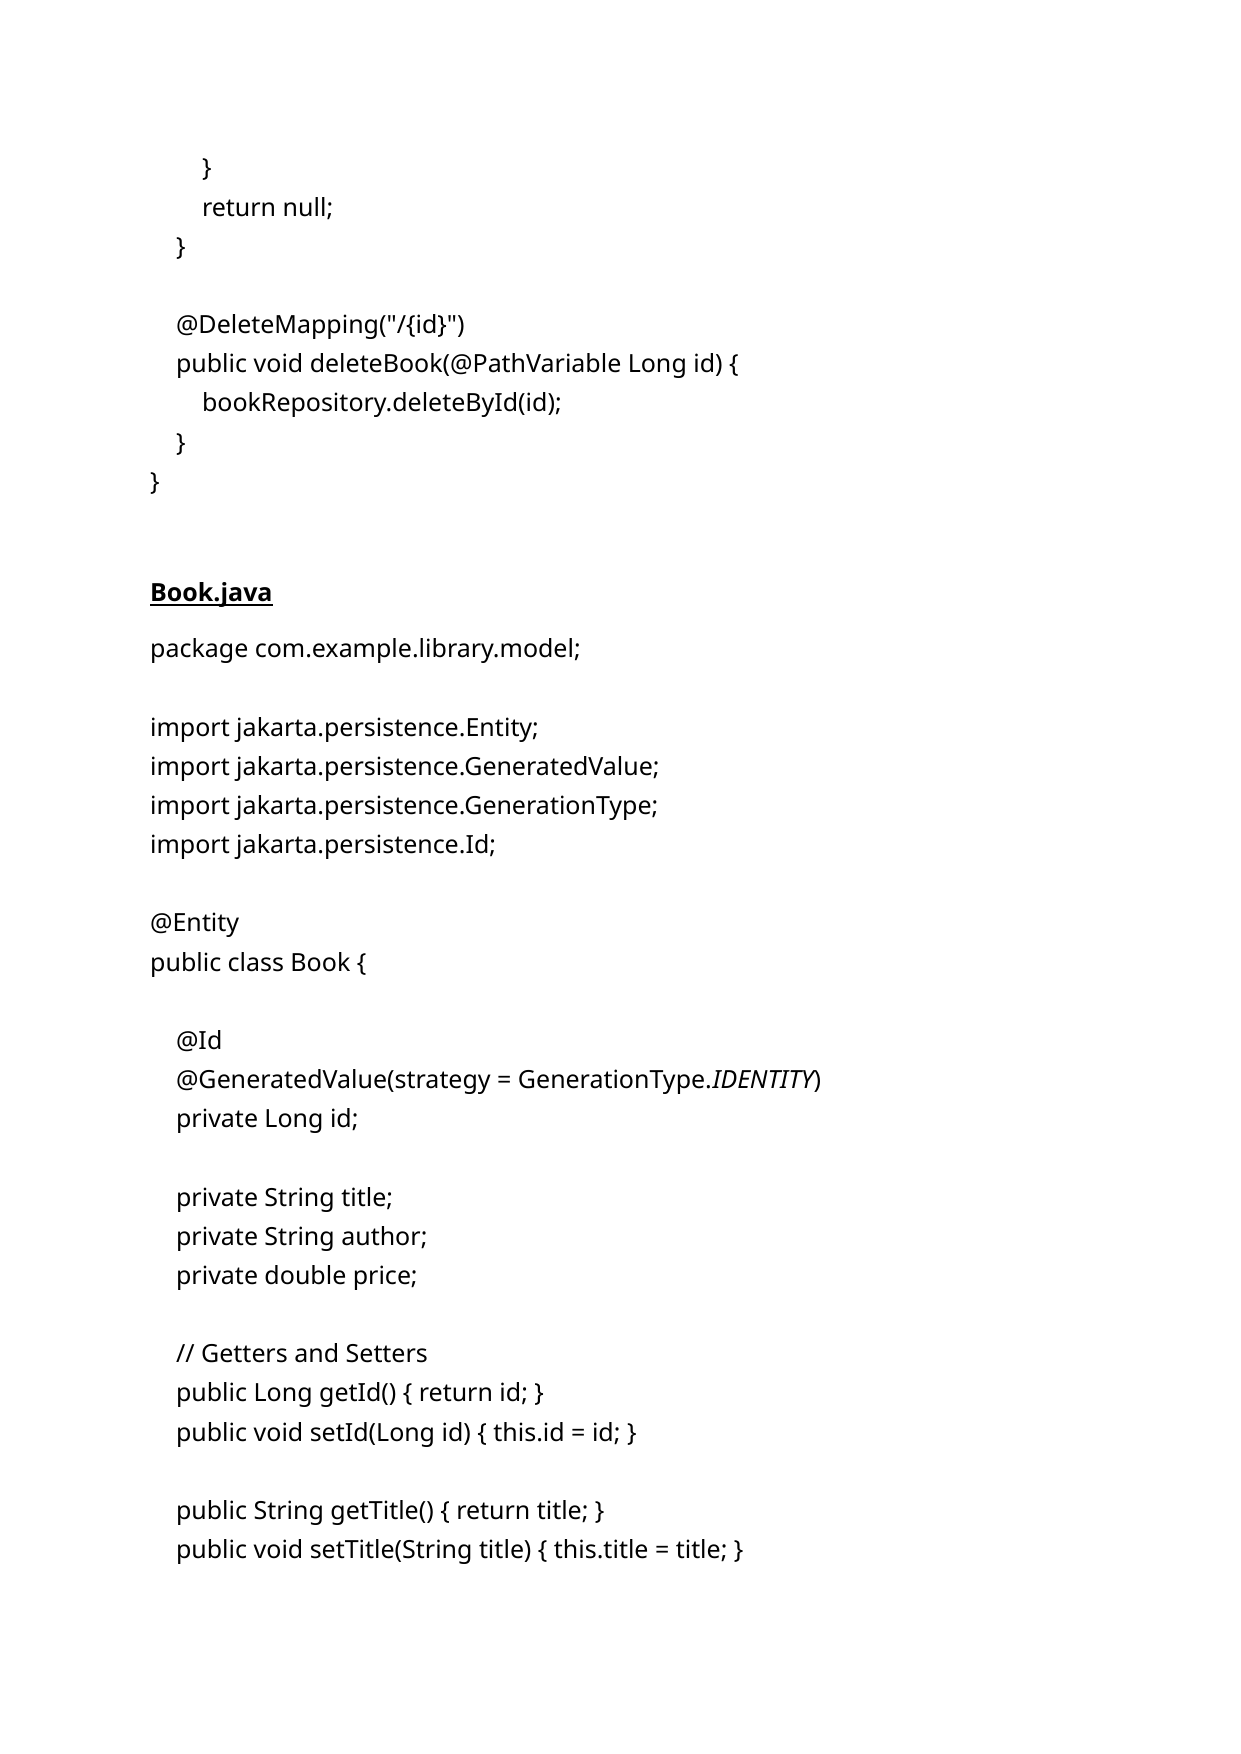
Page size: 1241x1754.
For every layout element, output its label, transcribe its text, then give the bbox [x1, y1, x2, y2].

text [150, 631, 1090, 1566]
text Book.java [150, 575, 1090, 609]
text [150, 150, 1090, 497]
